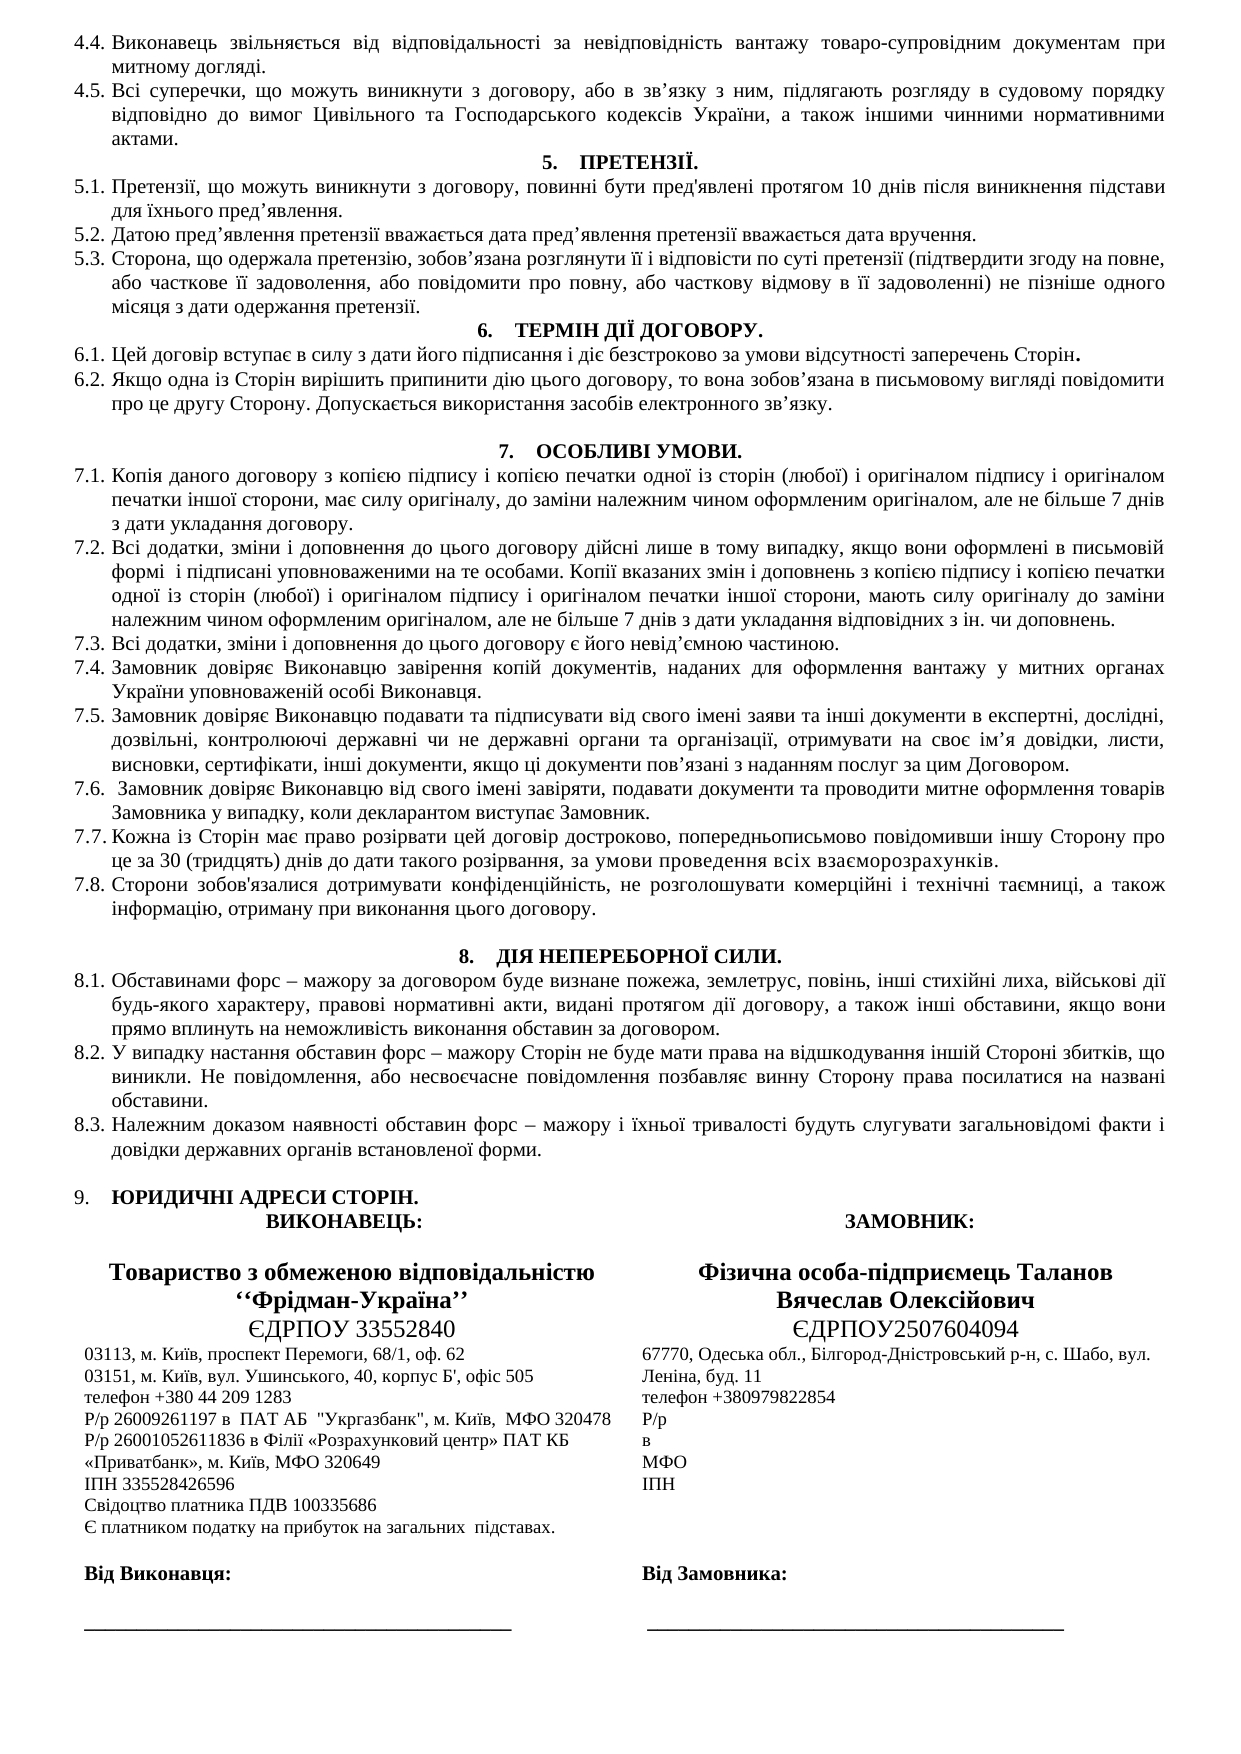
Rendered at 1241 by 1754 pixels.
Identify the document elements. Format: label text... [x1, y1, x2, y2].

list Всі додатки, зміни і доповнення до цього договору дійсні лише в тому випадку, якщо вони оформлені в письмовій формі і підписані уповноваженими на те особами. Копії вказаних змін і доповнень з копією підпису і копією печатки одної із сторін (любої) і оригіналом підпису і оригіналом печатки іншої сторони, мають силу оригіналу до заміни належним чином оформленим оригіналом, але не більше 7 днів з дати укладання відповідних з ін. чи доповнень. [74, 535, 1167, 631]
list Кожна із Сторін має право розірвати цей договір достроково, попередньописьмово повідомивши іншу Сторону про це за 30 (тридцять) днів до дати такого розірвання, за умови проведення всіх взаєморозрахунків. [74, 824, 1167, 872]
list Сторони зобов'язалися дотримувати конфіденційність, не розголошувати комерційні і технічні таємниці, а також інформацію, отриману при виконання цього договору. [74, 872, 1167, 920]
list Виконавець звільняється від відповідальності за невідповідність вантажу товаро-супровідним документам при митному догляді. [74, 29, 1167, 78]
list Датою пред’явлення претензії вважається дата пред’явлення претензії вважається дата вручення. [74, 222, 1167, 246]
text ВИКОНАВЕЦЬ: ЗАМОВНИК: [74, 1209, 1167, 1233]
list Претензії, що можуть виникнути з договору, повинні бути пред'явлені протягом 10 днів після виникнення підстави для їхнього пред’явлення. [74, 174, 1167, 222]
table_cell Від Виконавця: _________________________________________ [73, 1537, 631, 1633]
list Обставинами форс – мажору за договором буде визнане пожежа, землетрус, повінь, інші стихійні лиха, військові дії будь-якого характеру, правові нормативні акти, видані протягом дії договору, а також інші обставини, якщо вони прямо вплинуть на неможливість виконання обставин за договором. [74, 968, 1167, 1040]
list Якщо одна із Сторін вирішить припинити дію цього договору, то вона зобов’язана в письмовому вигляді повідомити про це другу Сторону. Допускається використання засобів електронного зв’язку. [74, 366, 1167, 414]
table_cell 67770, Одеська обл., Білгород-Дністровський р-н, с. Шабо, вул. Леніна, буд. 11 телефон +380979822854 Р/р в МФО IПН [631, 1343, 1180, 1537]
list Всі додатки, зміни і доповнення до цього договору є його невід’ємною частиною. [74, 631, 1167, 655]
list Замовник довіряє Виконавцю подавати та підписувати від свого імені заяви та інші документи в експертні, дослідні, дозвільні, контролюючі державні чи не державні органи та організації, отримувати на своє ім’я довідки, листи, висновки, сертифікати, інші документи, якщо ці документи пов’язані з наданням послуг за цим Договором. [74, 703, 1167, 776]
list ОСОБЛИВІ УМОВИ. [74, 439, 1167, 463]
list Цей договір вступає в силу з дати його підписання і діє безстроково за умови відсутності заперечень Сторін. [74, 342, 1167, 366]
list Копія даного договору з копією підпису і копією печатки одної із сторін (любої) і оригіналом підпису і оригіналом печатки іншої сторони, має силу оригіналу, до заміни належним чином оформленим оригіналом, але не більше 7 днів з дати укладання договору. [74, 463, 1167, 535]
list Належним доказом наявності обставин форс – мажору і їхньої тривалості будуть слугувати загальновідомі факти і довідки державних органів встановленої форми. [74, 1112, 1167, 1161]
table_header Фізична особа-підприємець Таланов Вячеслав Олексійович ЄДРПОУ2507604094 [631, 1257, 1180, 1343]
table_cell Від Замовника: ________________________________________ [631, 1537, 1180, 1633]
list Замовник довіряє Виконавцю завірення копій документів, наданих для оформлення вантажу у митних органах України уповноваженій особі Виконавця. [74, 655, 1167, 703]
list Всі суперечки, що можуть виникнути з договору, або в зв’язку з ним, підлягають розгляду в судовому порядку відповідно до вимог Цивільного та Господарського кодексів України, а також іншими чинними нормативними актами. [74, 78, 1167, 150]
list Замовник довіряє Виконавцю від свого імені завіряти, подавати документи та проводити митне оформлення товарів Замовника у випадку, коли декларантом виступає Замовник. [74, 776, 1167, 824]
list ДІЯ НЕПЕРЕБОРНОЇ СИЛИ. [74, 944, 1167, 968]
table_cell 03113, м. Київ, проспект Перемоги, 68/1, оф. 62 03151, м. Київ, вул. Ушинського, 40, корпус Б', офіс 505 телефон +380 44 209 1283 Р/р 26009261197 в ПАТ АБ "Укргазбанк", м. Київ, МФО 320478 Р/р 26001052611836 в Філії «Розрахунковий центр» ПАТ КБ «Приватбанк», м. Київ, МФО 320649 ІПН 335528426596 Свідоцтво платника ПДВ 100335686 Є платником податку на прибуток на загальних підставах. [73, 1343, 631, 1537]
list ТЕРМІН ДІЇ ДОГОВОРУ. [74, 318, 1167, 342]
list Сторона, що одержала претензію, зобов’язана розглянути її і відповісти по суті претензії (підтвердити згоду на повне, або часткове її задоволення, або повідомити про повну, або часткову відмову в її задоволенні) не пізніше одного місяця з дати одержання претензії. [74, 246, 1167, 318]
list ПРЕТЕНЗІЇ. [74, 150, 1167, 174]
list У випадку настання обставин форс – мажору Сторін не буде мати права на відшкодування іншій Стороні збитків, що виникли. Не повідомлення, або несвоєчасне повідомлення позбавляє винну Сторону права посилатися на названі обставини. [74, 1040, 1167, 1112]
list ЮРИДИЧНІ АДРЕСИ СТОРІН. [74, 1184, 1167, 1209]
table_header Товариство з обмеженою відповідальністю ‘‘Фрідман-Україна’’ ЄДРПОУ 33552840 [73, 1257, 631, 1343]
